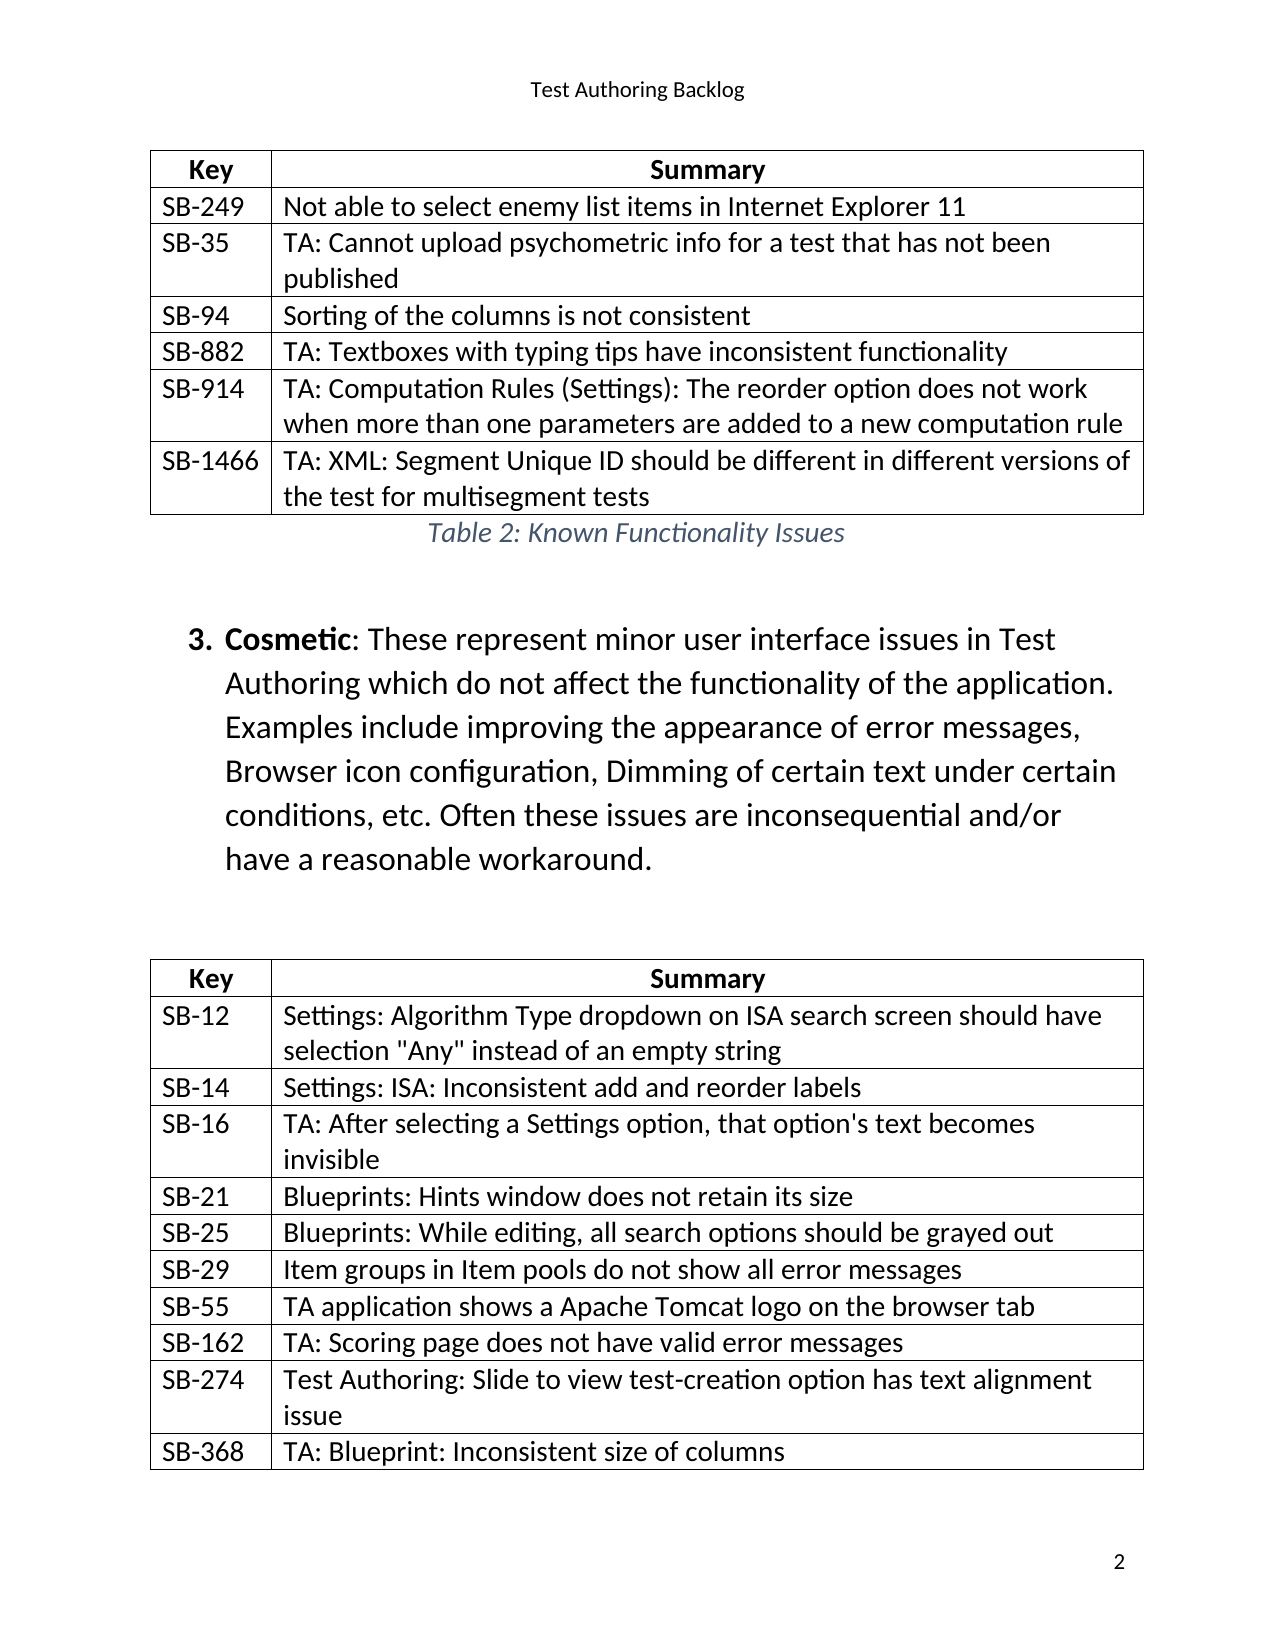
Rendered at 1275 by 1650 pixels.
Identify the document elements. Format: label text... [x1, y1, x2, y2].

list Cosmetic: These represent minor user interface issues in Test Authoring which do not affect the functionality of the application. Examples include improving the appearance of error messages, Browser icon configuration, Dimming of certain text under certain conditions, etc. Often these issues are inconsequential and/or have a reasonable workaround. [187, 618, 1125, 878]
table_header Summary [272, 960, 1143, 996]
table_cell SB-55 [151, 1288, 271, 1323]
table_cell TA: Cannot upload psychometric info for a test that has not been published [272, 224, 1143, 296]
table_cell SB-249 [151, 188, 271, 223]
table_cell SB-368 [151, 1434, 271, 1469]
table_cell TA: XML: Segment Unique ID should be different in different versions of the test for multisegment tests [272, 442, 1143, 513]
text Table 2: Known Functionality Issues [150, 515, 1125, 550]
table_cell TA: Blueprint: Inconsistent size of columns [272, 1434, 1143, 1469]
table_header Key [151, 960, 271, 996]
table_cell Item groups in Item pools do not show all error messages [272, 1251, 1143, 1287]
table_cell SB-21 [151, 1178, 271, 1213]
table_cell Blueprints: While editing, all search options should be grayed out [272, 1215, 1143, 1250]
table_cell SB-25 [151, 1215, 271, 1250]
table_cell Blueprints: Hints window does not retain its size [272, 1178, 1143, 1213]
table_cell Not able to select enemy list items in Internet Explorer 11 [272, 188, 1143, 223]
table_cell SB-274 [151, 1361, 271, 1432]
table_cell TA: Scoring page does not have valid error messages [272, 1325, 1143, 1360]
table_cell SB-162 [151, 1325, 271, 1360]
table_cell SB-14 [151, 1069, 271, 1104]
table_cell TA: Textboxes with typing tips have inconsistent functionality [272, 333, 1143, 369]
table_cell TA: After selecting a Settings option, that option's text becomes invisible [272, 1106, 1143, 1177]
table_cell Test Authoring: Slide to view test-creation option has text alignment issue [272, 1361, 1143, 1432]
table_cell SB-35 [151, 224, 271, 296]
table_header Summary [272, 151, 1143, 187]
table_cell SB-882 [151, 333, 271, 369]
table_cell SB-12 [151, 997, 271, 1068]
table_cell SB-29 [151, 1251, 271, 1287]
table_cell TA application shows a Apache Tomcat logo on the browser tab [272, 1288, 1143, 1323]
table_cell Settings: ISA: Inconsistent add and reorder labels [272, 1069, 1143, 1104]
table_cell Settings: Algorithm Type dropdown on ISA search screen should have selection "Any" instead of an empty string [272, 997, 1143, 1068]
table_cell SB-914 [151, 370, 271, 441]
table_cell Sorting of the columns is not consistent [272, 297, 1143, 332]
table_cell SB-94 [151, 297, 271, 332]
table_cell SB-1466 [151, 442, 271, 513]
table_header Key [151, 151, 271, 187]
table_cell SB-16 [151, 1106, 271, 1177]
table_cell TA: Computation Rules (Settings): The reorder option does not work when more than one parameters are added to a new computation rule [272, 370, 1143, 441]
